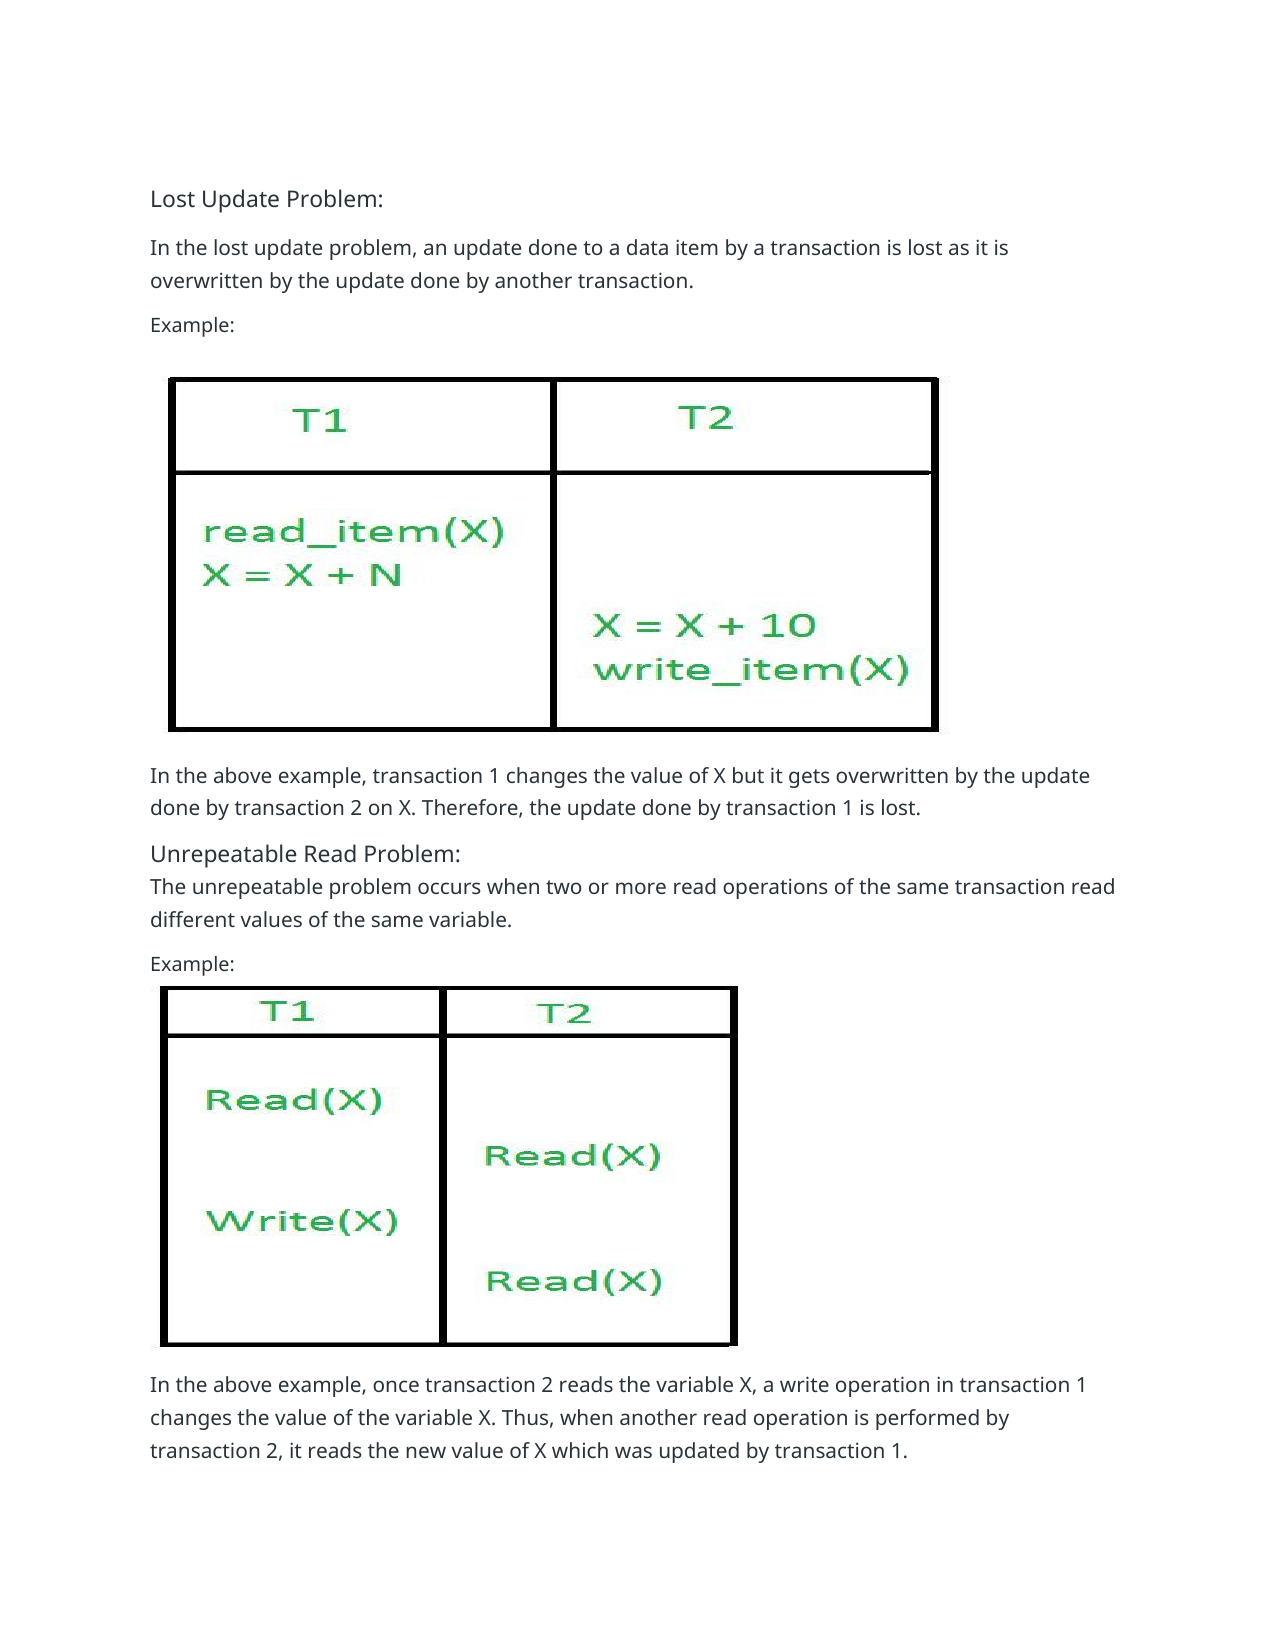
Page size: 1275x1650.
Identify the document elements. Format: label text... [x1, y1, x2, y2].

text In the above example, once transaction 2 reads the variable X, a write operation in transaction 1 changes the value of the variable X. Thus, when another read operation is performed by transaction 2, it reads the new value of X which was updated by transaction 1. [150, 1371, 1125, 1464]
subtitle Example: [150, 311, 1125, 367]
picture [150, 978, 750, 1354]
text In the lost update problem, an update done to a data item by a transaction is lost as it is overwritten by the update done by another transaction. [150, 233, 1125, 294]
text Lost Update Problem: [150, 150, 1125, 214]
text In the above example, transaction 1 changes the value of X but it gets overwritten by the update done by transaction 2 on X. Therefore, the update done by transaction 1 is lost. [150, 761, 1125, 822]
subtitle Unrepeatable Read Problem: [150, 838, 1125, 870]
subtitle Example: [150, 950, 1125, 977]
text The unrepeatable problem occurs when two or more read operations of the same transaction read different values of the same variable. [150, 872, 1125, 933]
picture [150, 369, 955, 744]
